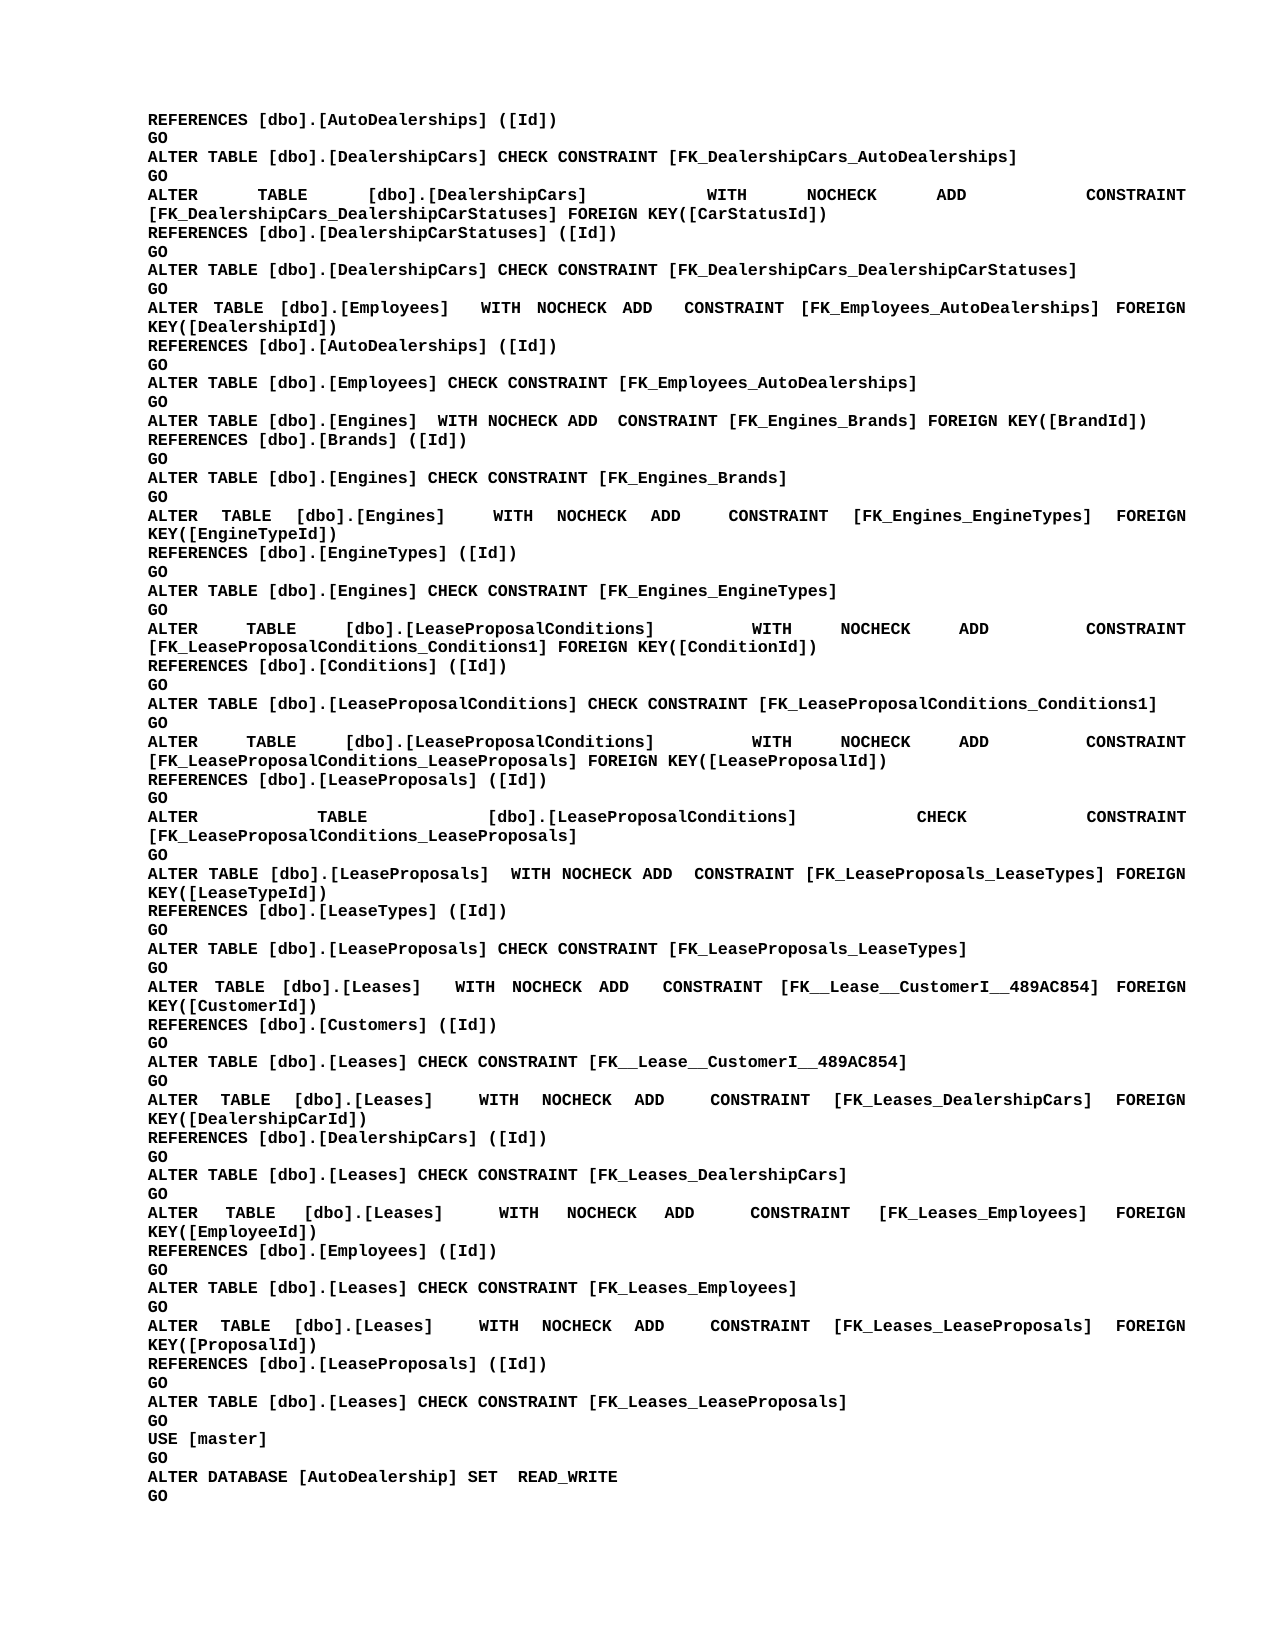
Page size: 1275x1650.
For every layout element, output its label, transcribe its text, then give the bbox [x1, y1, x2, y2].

text ALTER TABLE [dbo].[Engines] WITH NOCHECK ADD CONSTRAINT [FK_Engines_Brands] FOREIGN KEY([BrandId]) [148, 413, 1186, 432]
text GO [148, 714, 1186, 733]
text GO [148, 1073, 1186, 1092]
text GO [148, 922, 1186, 941]
text GO [148, 356, 1186, 375]
text GO [148, 1299, 1186, 1318]
text GO [148, 959, 1186, 978]
text GO [148, 846, 1186, 865]
text ALTER TABLE [dbo].[Leases] WITH NOCHECK ADD CONSTRAINT [FK_Leases_DealershipCars] FOREIGN KEY([DealershipCarId]) [148, 1092, 1186, 1129]
text GO [148, 1450, 1186, 1469]
text ALTER TABLE [dbo].[DealershipCars] WITH NOCHECK ADD CONSTRAINT [FK_DealershipCars_DealershipCarStatuses] FOREIGN KEY([CarStatusId]) [148, 187, 1186, 224]
text GO [148, 394, 1186, 413]
text GO [148, 1412, 1186, 1431]
text ALTER DATABASE [AutoDealership] SET READ_WRITE [148, 1469, 1186, 1487]
text ALTER TABLE [dbo].[LeaseProposalConditions] WITH NOCHECK ADD CONSTRAINT [FK_LeaseProposalConditions_Conditions1] FOREIGN KEY([ConditionId]) [148, 620, 1186, 658]
text GO [148, 168, 1186, 187]
text GO [148, 790, 1186, 809]
text ALTER TABLE [dbo].[LeaseProposals] WITH NOCHECK ADD CONSTRAINT [FK_LeaseProposals_LeaseTypes] FOREIGN KEY([LeaseTypeId]) [148, 865, 1186, 903]
text ALTER TABLE [dbo].[DealershipCars] CHECK CONSTRAINT [FK_DealershipCars_AutoDealerships] [148, 149, 1186, 168]
text REFERENCES [dbo].[AutoDealerships] ([Id]) [148, 337, 1186, 356]
text GO [148, 243, 1186, 262]
text ALTER TABLE [dbo].[Employees] CHECK CONSTRAINT [FK_Employees_AutoDealerships] [148, 375, 1186, 394]
text REFERENCES [dbo].[LeaseProposals] ([Id]) [148, 1356, 1186, 1374]
text GO [148, 677, 1186, 696]
text ALTER TABLE [dbo].[LeaseProposalConditions] CHECK CONSTRAINT [FK_LeaseProposalConditions_LeaseProposals] [148, 809, 1186, 846]
text REFERENCES [dbo].[Customers] ([Id]) [148, 1016, 1186, 1035]
text REFERENCES [dbo].[LeaseTypes] ([Id]) [148, 903, 1186, 922]
text REFERENCES [dbo].[DealershipCarStatuses] ([Id]) [148, 224, 1186, 243]
text GO [148, 130, 1186, 149]
text ALTER TABLE [dbo].[Leases] CHECK CONSTRAINT [FK__Lease__CustomerI__489AC854] [148, 1054, 1186, 1073]
text ALTER TABLE [dbo].[Leases] CHECK CONSTRAINT [FK_Leases_LeaseProposals] [148, 1393, 1186, 1412]
text GO [148, 601, 1186, 620]
text GO [148, 1186, 1186, 1205]
text GO [148, 1261, 1186, 1280]
text ALTER TABLE [dbo].[Engines] WITH NOCHECK ADD CONSTRAINT [FK_Engines_EngineTypes] FOREIGN KEY([EngineTypeId]) [148, 507, 1186, 545]
text GO [148, 564, 1186, 582]
text REFERENCES [dbo].[Employees] ([Id]) [148, 1242, 1186, 1261]
text ALTER TABLE [dbo].[LeaseProposalConditions] WITH NOCHECK ADD CONSTRAINT [FK_LeaseProposalConditions_LeaseProposals] FOREIGN KEY([LeaseProposalId]) [148, 733, 1186, 771]
text ALTER TABLE [dbo].[Engines] CHECK CONSTRAINT [FK_Engines_Brands] [148, 469, 1186, 488]
text ALTER TABLE [dbo].[Leases] WITH NOCHECK ADD CONSTRAINT [FK__Lease__CustomerI__489AC854] FOREIGN KEY([CustomerId]) [148, 978, 1186, 1016]
text ALTER TABLE [dbo].[Leases] WITH NOCHECK ADD CONSTRAINT [FK_Leases_LeaseProposals] FOREIGN KEY([ProposalId]) [148, 1318, 1186, 1356]
text ALTER TABLE [dbo].[DealershipCars] CHECK CONSTRAINT [FK_DealershipCars_DealershipCarStatuses] [148, 262, 1186, 281]
text GO [148, 1035, 1186, 1054]
text ALTER TABLE [dbo].[Employees] WITH NOCHECK ADD CONSTRAINT [FK_Employees_AutoDealerships] FOREIGN KEY([DealershipId]) [148, 300, 1186, 337]
text ALTER TABLE [dbo].[LeaseProposals] CHECK CONSTRAINT [FK_LeaseProposals_LeaseTypes] [148, 941, 1186, 959]
text GO [148, 1374, 1186, 1393]
text GO [148, 488, 1186, 507]
text REFERENCES [dbo].[EngineTypes] ([Id]) [148, 545, 1186, 564]
text GO [148, 451, 1186, 469]
text GO [148, 1487, 1186, 1506]
text REFERENCES [dbo].[AutoDealerships] ([Id]) [148, 111, 1186, 130]
text REFERENCES [dbo].[LeaseProposals] ([Id]) [148, 771, 1186, 790]
text GO [148, 1148, 1186, 1167]
text ALTER TABLE [dbo].[Leases] WITH NOCHECK ADD CONSTRAINT [FK_Leases_Employees] FOREIGN KEY([EmployeeId]) [148, 1205, 1186, 1242]
text REFERENCES [dbo].[Brands] ([Id]) [148, 432, 1186, 451]
text ALTER TABLE [dbo].[Engines] CHECK CONSTRAINT [FK_Engines_EngineTypes] [148, 582, 1186, 601]
text ALTER TABLE [dbo].[Leases] CHECK CONSTRAINT [FK_Leases_Employees] [148, 1280, 1186, 1299]
text USE [master] [148, 1431, 1186, 1450]
text GO [148, 281, 1186, 300]
text REFERENCES [dbo].[DealershipCars] ([Id]) [148, 1129, 1186, 1148]
text ALTER TABLE [dbo].[LeaseProposalConditions] CHECK CONSTRAINT [FK_LeaseProposalConditions_Conditions1] [148, 696, 1186, 714]
text REFERENCES [dbo].[Conditions] ([Id]) [148, 658, 1186, 677]
text ALTER TABLE [dbo].[Leases] CHECK CONSTRAINT [FK_Leases_DealershipCars] [148, 1167, 1186, 1186]
